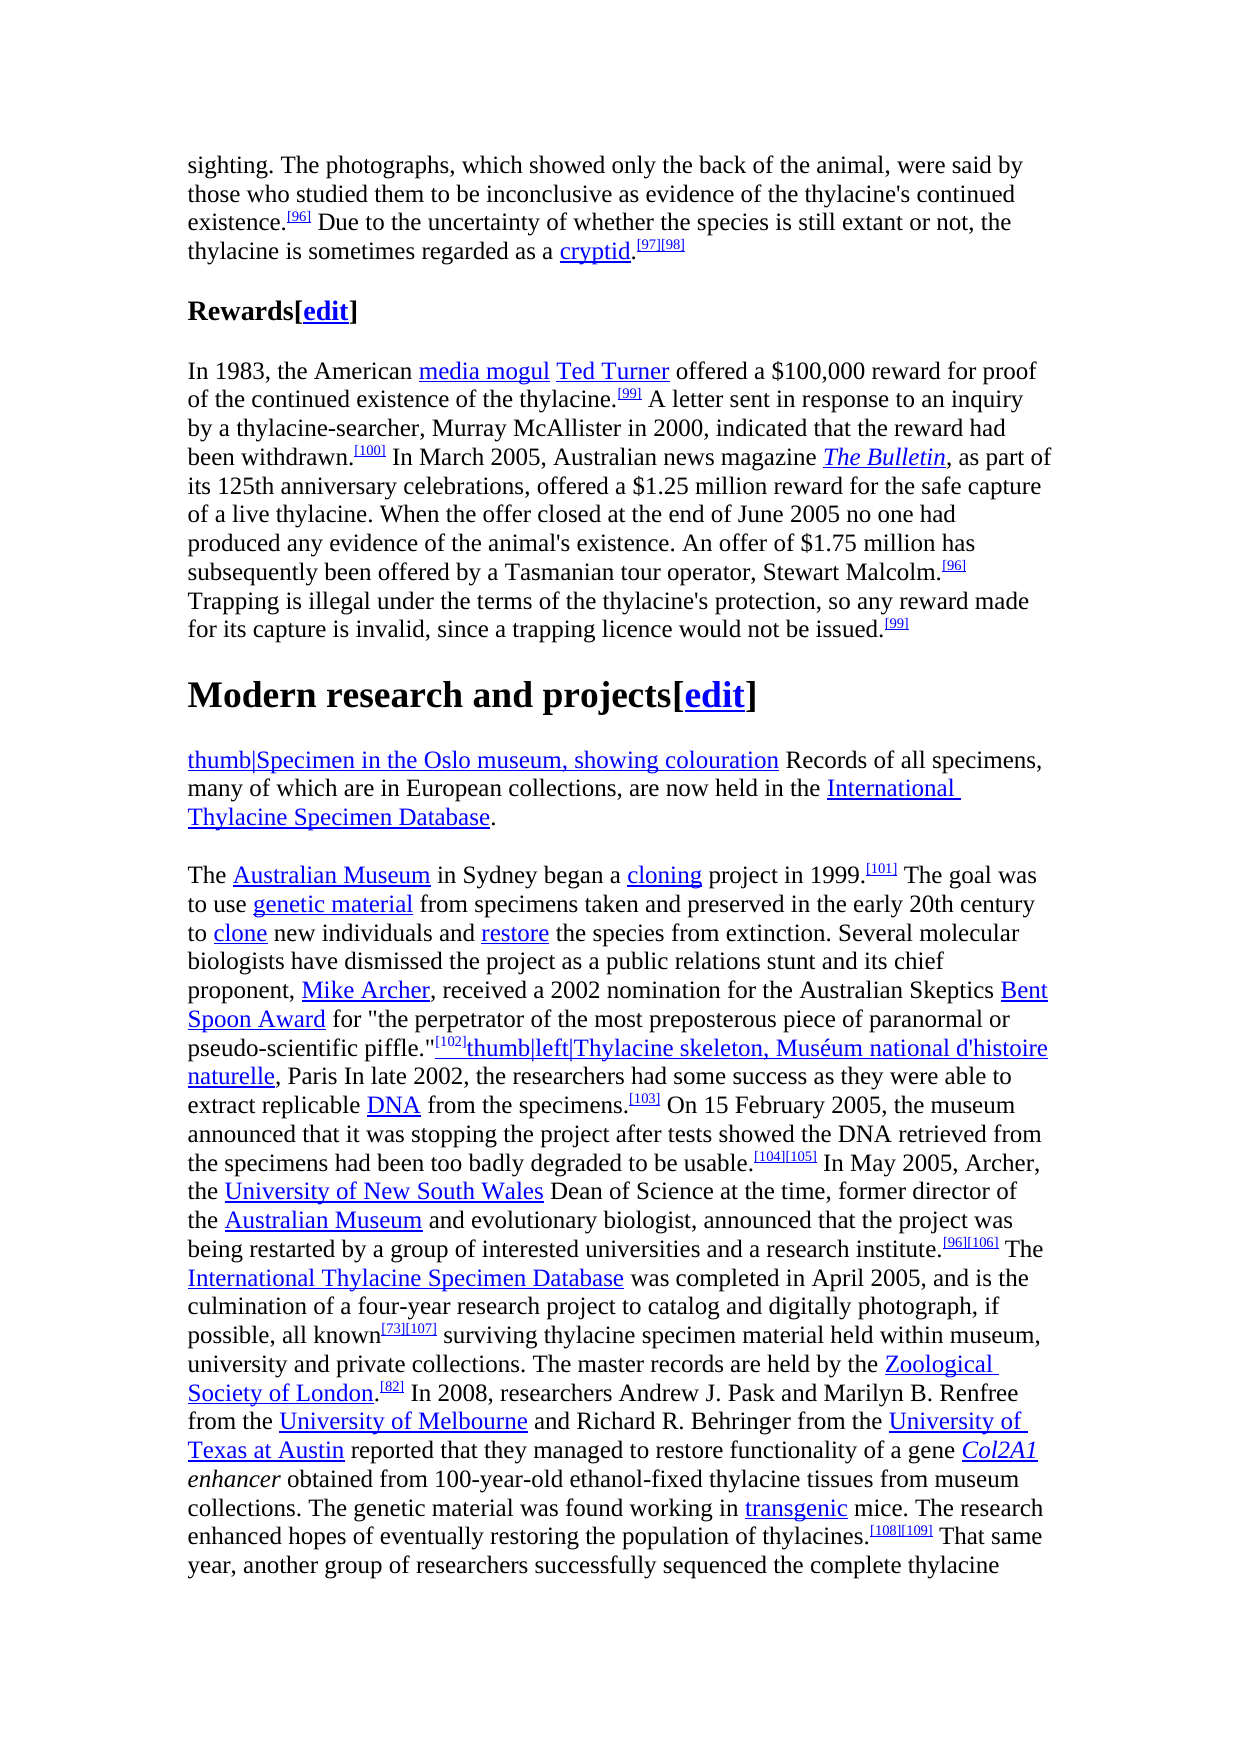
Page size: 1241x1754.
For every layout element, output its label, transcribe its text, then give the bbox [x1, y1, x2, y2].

subtitle Modern research and projects[edit] [187, 672, 1053, 716]
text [187, 860, 1053, 1579]
text In 1983, the American media mogul Ted Turner offered a $100,000 reward for proof of the continued existence of the thylacine.[99] A letter sent in response to an inquiry by a thylacine-searcher, Murray McAllister in 2000, indicated that the reward had been withdrawn.[100] In March 2005, Australian news magazine The Bulletin, as part of its 125th anniversary celebrations, offered a $1.25 million reward for the safe capture of a live thylacine. When the offer closed at the end of June 2005 no one had produced any evidence of the animal's existence. An offer of $1.75 million has subsequently been offered by a Tasmanian tour operator, Stewart Malcolm.[96] Trapping is illegal under the terms of the thylacine's protection, so any reward made for its capture is invalid, since a trapping licence would not be issued.[99] [187, 356, 1053, 643]
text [187, 150, 1053, 265]
text thumb|Specimen in the Oslo museum, showing colouration Records of all specimens, many of which are in European collections, are now held in the International Thylacine Specimen Database. [187, 745, 1053, 831]
subtitle Rewards[edit] [187, 294, 1053, 327]
